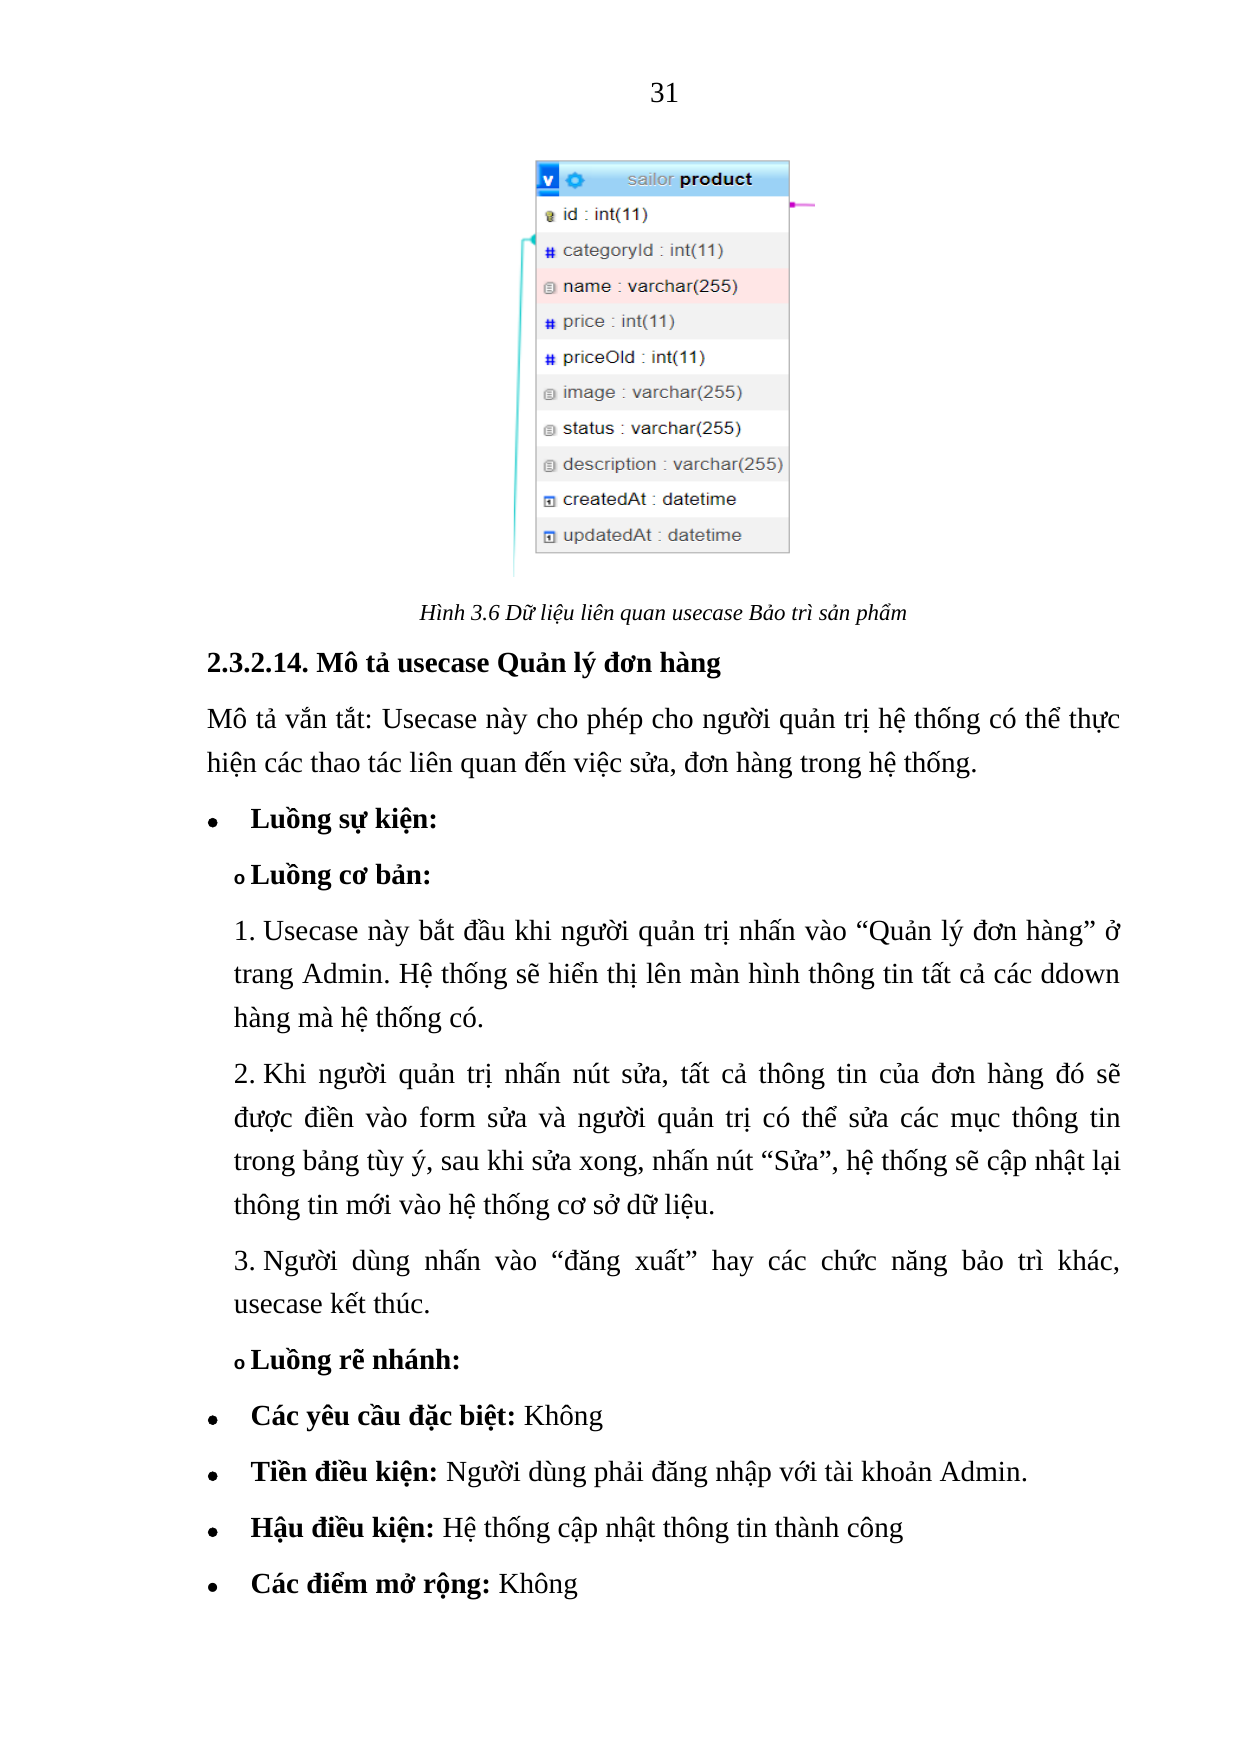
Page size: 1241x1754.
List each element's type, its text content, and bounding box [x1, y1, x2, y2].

text Hình 3.6 Dữ liệu liên quan usecase Bảo trì sản phẩm [207, 599, 1122, 625]
list Khi người quản trị nhấn nút sửa, tất cả thông tin của đơn hàng đó sẽ được điền vào form sửa và người quản trị có thể sửa các mục thông tin trong bảng tùy ý, sau khi sửa xong, nhấn nút “Sửa”, hệ thống sẽ cập nhật lại thông tin mới vào hệ thống cơ sở dữ liệu. [234, 1056, 1122, 1220]
list Luồng sự kiện: [207, 801, 1122, 834]
list Hậu điều kiện: Hệ thống cập nhật thông tin thành công [207, 1511, 1122, 1544]
subtitle 2.3.2.14. Mô tả usecase Quản lý đơn hàng [207, 645, 1122, 679]
list Usecase này bắt đầu khi người quản trị nhấn vào “Quản lý đơn hàng” ở trang Admin. Hệ thống sẽ hiển thị lên màn hình thông tin tất cả các ddown hàng mà hệ thống có. [234, 913, 1122, 1034]
list Tiền điều kiện: Người dùng phải đăng nhập với tài khoản Admin. [207, 1454, 1122, 1488]
list Các yêu cầu đặc biệt: Không [207, 1398, 1122, 1432]
list Luồng cơ bản: [234, 857, 1122, 891]
list Luồng rẽ nhánh: [234, 1342, 1122, 1376]
list Người dùng nhấn vào “đăng xuất” hay các chức năng bảo trì khác, usecase kết thúc. [234, 1243, 1122, 1320]
list Các điểm mở rộng: Không [207, 1567, 1122, 1600]
picture [513, 147, 815, 577]
text Mô tả vắn tắt: Usecase này cho phép cho người quản trị hệ thống có thể thực hiện các thao tác liên quan đến việc sửa, đơn hàng trong hệ thống. [207, 701, 1122, 778]
